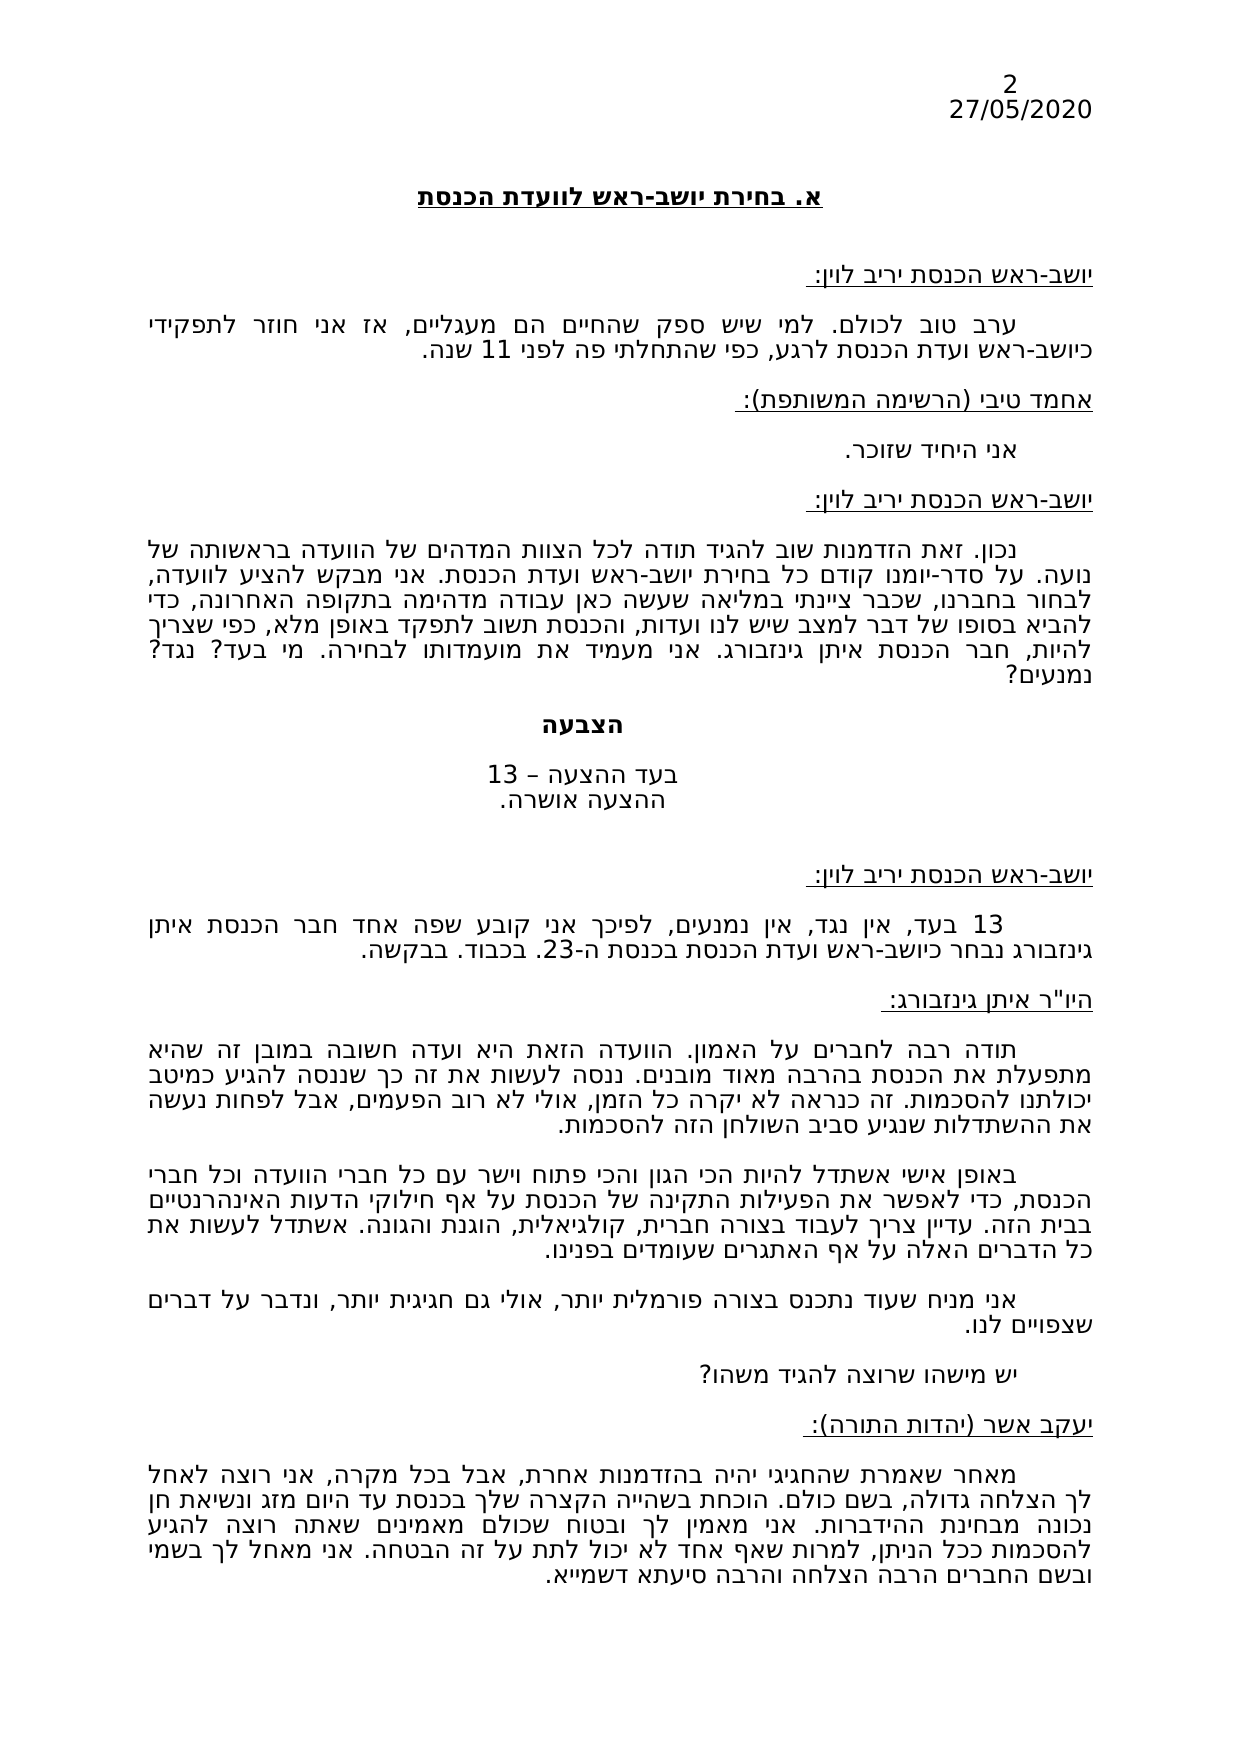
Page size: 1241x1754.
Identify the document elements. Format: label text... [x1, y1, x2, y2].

text << דובר >> יעקב אשר (יהדות התורה): << דובר >> [147, 1414, 1093, 1439]
text << דובר >> יושב-ראש הכנסת יריב לוין: << דובר >> [147, 264, 1093, 289]
text נכון. זאת הזדמנות שוב להגיד תודה לכל הצוות המדהים של הוועדה בראשותה של נועה. על סדר-יומנו קודם כל בחירת יושב-ראש ועדת הכנסת. אני מבקש להציע לוועדה, לבחור בחברנו, שכבר ציינתי במליאה שעשה כאן עבודה מדהימה בתקופה האחרונה, כדי להביא בסופו של דבר למצב שיש לנו ועדות, והכנסת תשוב לתפקד באופן מלא, כפי שצריך להיות, חבר הכנסת איתן גינזבורג. אני מעמיד את מועמדותו לבחירה. מי בעד? נגד? נמנעים? [147, 539, 1093, 689]
text יש מישהו שרוצה להגיד משהו? [147, 1364, 1093, 1389]
text 13 בעד, אין נגד, אין נמנעים, לפיכך אני קובע שפה אחד חבר הכנסת איתן גינזבורג נבחר כיושב-ראש ועדת הכנסת בכנסת ה-23. בכבוד. בבקשה. [147, 914, 1093, 964]
text ההצעה אושרה. [147, 789, 1093, 814]
text ערב טוב לכולם. למי שיש ספק שהחיים הם מעגליים, אז אני חוזר לתפקידי כיושב-ראש ועדת הכנסת לרגע, כפי שהתחלתי פה לפני 11 שנה. [147, 314, 1093, 364]
text בעד ההצעה – 13 [147, 764, 1093, 789]
text מאחר שאמרת שהחגיגי יהיה בהזדמנות אחרת, אבל בכל מקרה, אני רוצה לאחל לך הצלחה גדולה, בשם כולם. הוכחת בשהייה הקצרה שלך בכנסת עד היום מזג ונשיאת חן נכונה מבחינת ההידברות. אני מאמין לך ובטוח שכולם מאמינים שאתה רוצה להגיע להסכמות ככל הניתן, למרות שאף אחד לא יכול לתת על זה הבטחה. אני מאחל לך בשמי ובשם החברים הרבה הצלחה והרבה סיעתא דשמייא. [147, 1464, 1093, 1589]
text באופן אישי אשתדל להיות הכי הגון והכי פתוח וישר עם כל חברי הוועדה וכל חברי הכנסת, כדי לאפשר את הפעילות התקינה של הכנסת על אף חילוקי הדעות האינהרנטיים בבית הזה. עדיין צריך לעבוד בצורה חברית, קולגיאלית, הוגנת והגונה. אשתדל לעשות את כל הדברים האלה על אף האתגרים שעומדים בפנינו. [147, 1164, 1093, 1264]
text אני מניח שעוד נתכנס בצורה פורמלית יותר, אולי גם חגיגית יותר, ונדבר על דברים שצפויים לנו. [147, 1289, 1093, 1339]
text << דובר >> יושב-ראש הכנסת יריב לוין: << דובר >> [147, 864, 1093, 889]
text << נושא >> א. בחירת יושב-ראש לוועדת הכנסת << נושא >> [147, 185, 1093, 210]
text << דובר >> יושב-ראש הכנסת יריב לוין: << דובר >> [147, 489, 1093, 514]
text הצבעה [147, 714, 1093, 739]
text אני היחיד שזוכר. [147, 439, 1093, 464]
text << יור >> היו"ר איתן גינזבורג: << יור >> [147, 989, 1093, 1014]
text תודה רבה לחברים על האמון. הוועדה הזאת היא ועדה חשובה במובן זה שהיא מתפעלת את הכנסת בהרבה מאוד מובנים. ננסה לעשות את זה כך שננסה להגיע כמיטב יכולתנו להסכמות. זה כנראה לא יקרה כל הזמן, אולי לא רוב הפעמים, אבל לפחות נעשה את ההשתדלות שנגיע סביב השולחן הזה להסכמות. [147, 1039, 1093, 1139]
text << דובר >> אחמד טיבי (הרשימה המשותפת): << דובר >> [147, 389, 1093, 414]
